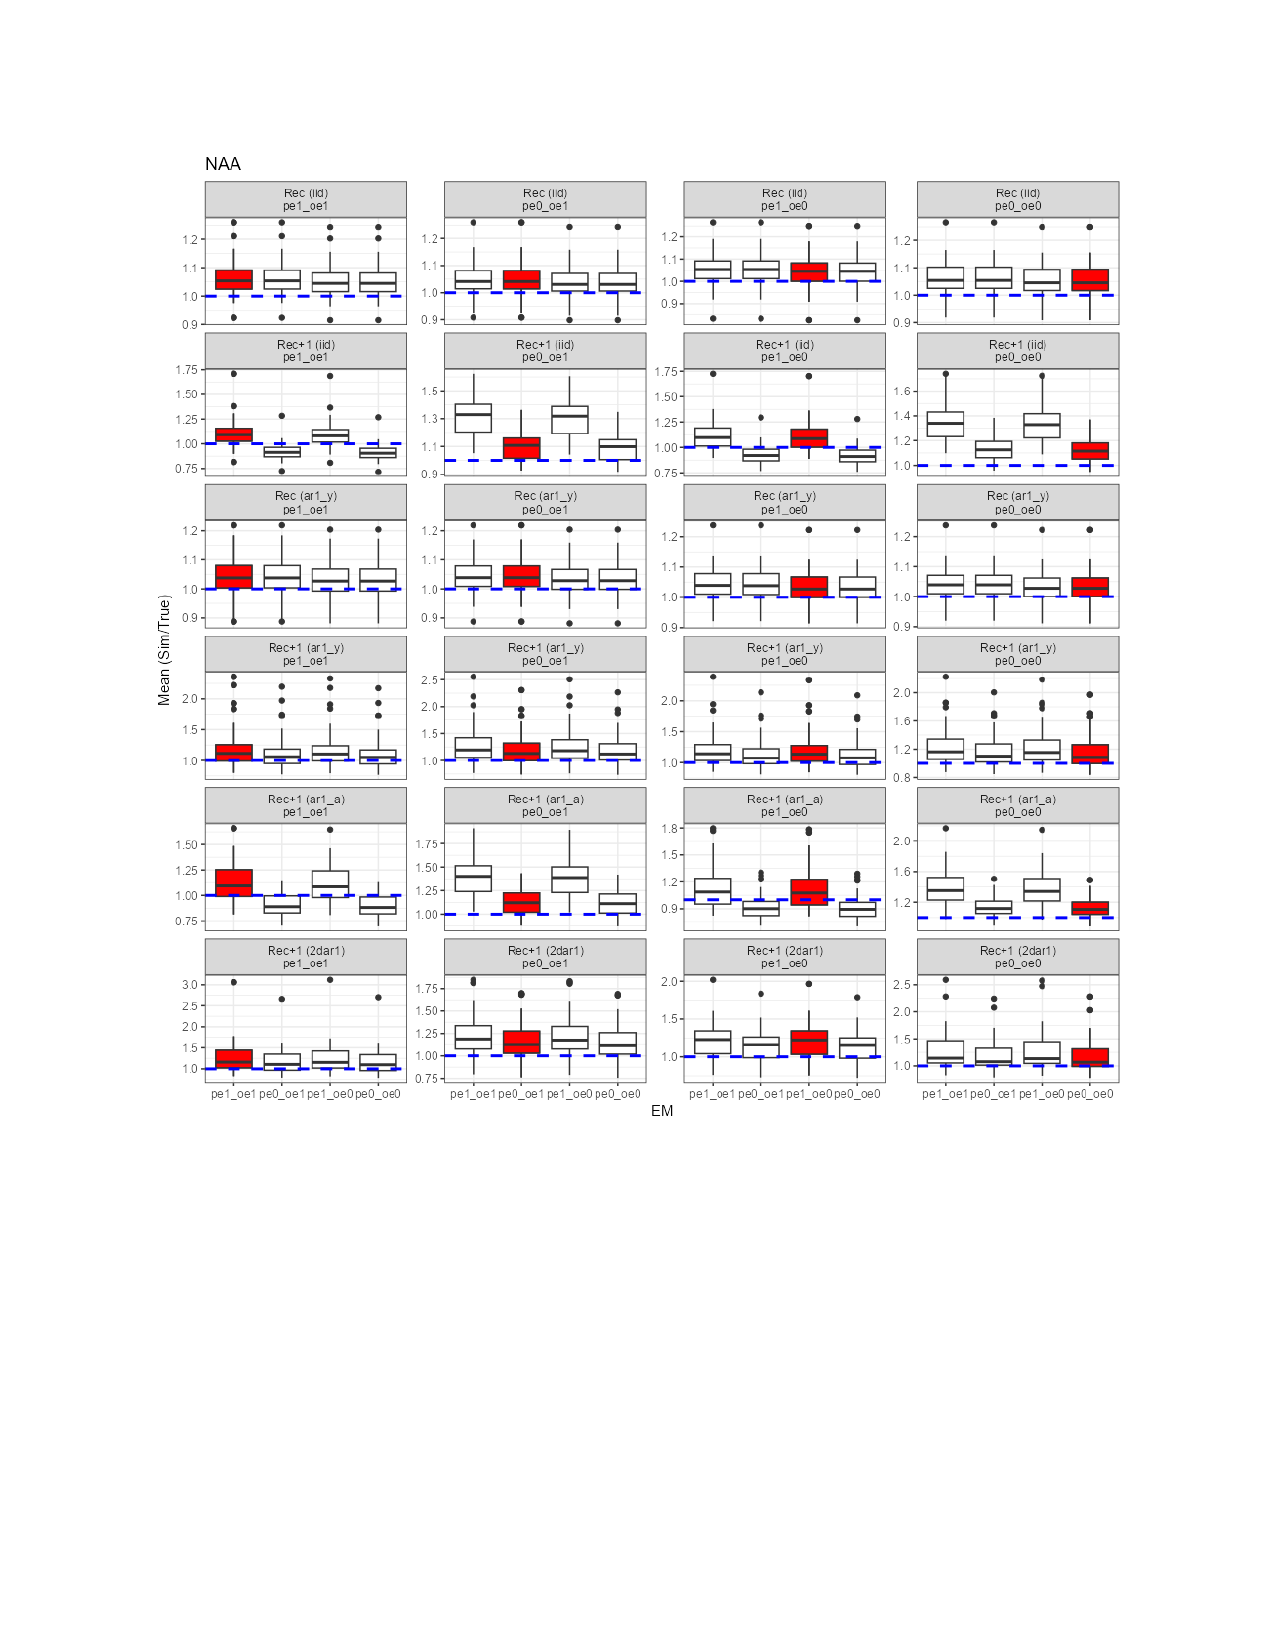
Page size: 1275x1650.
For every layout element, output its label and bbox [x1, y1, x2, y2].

picture [150, 150, 1125, 1125]
